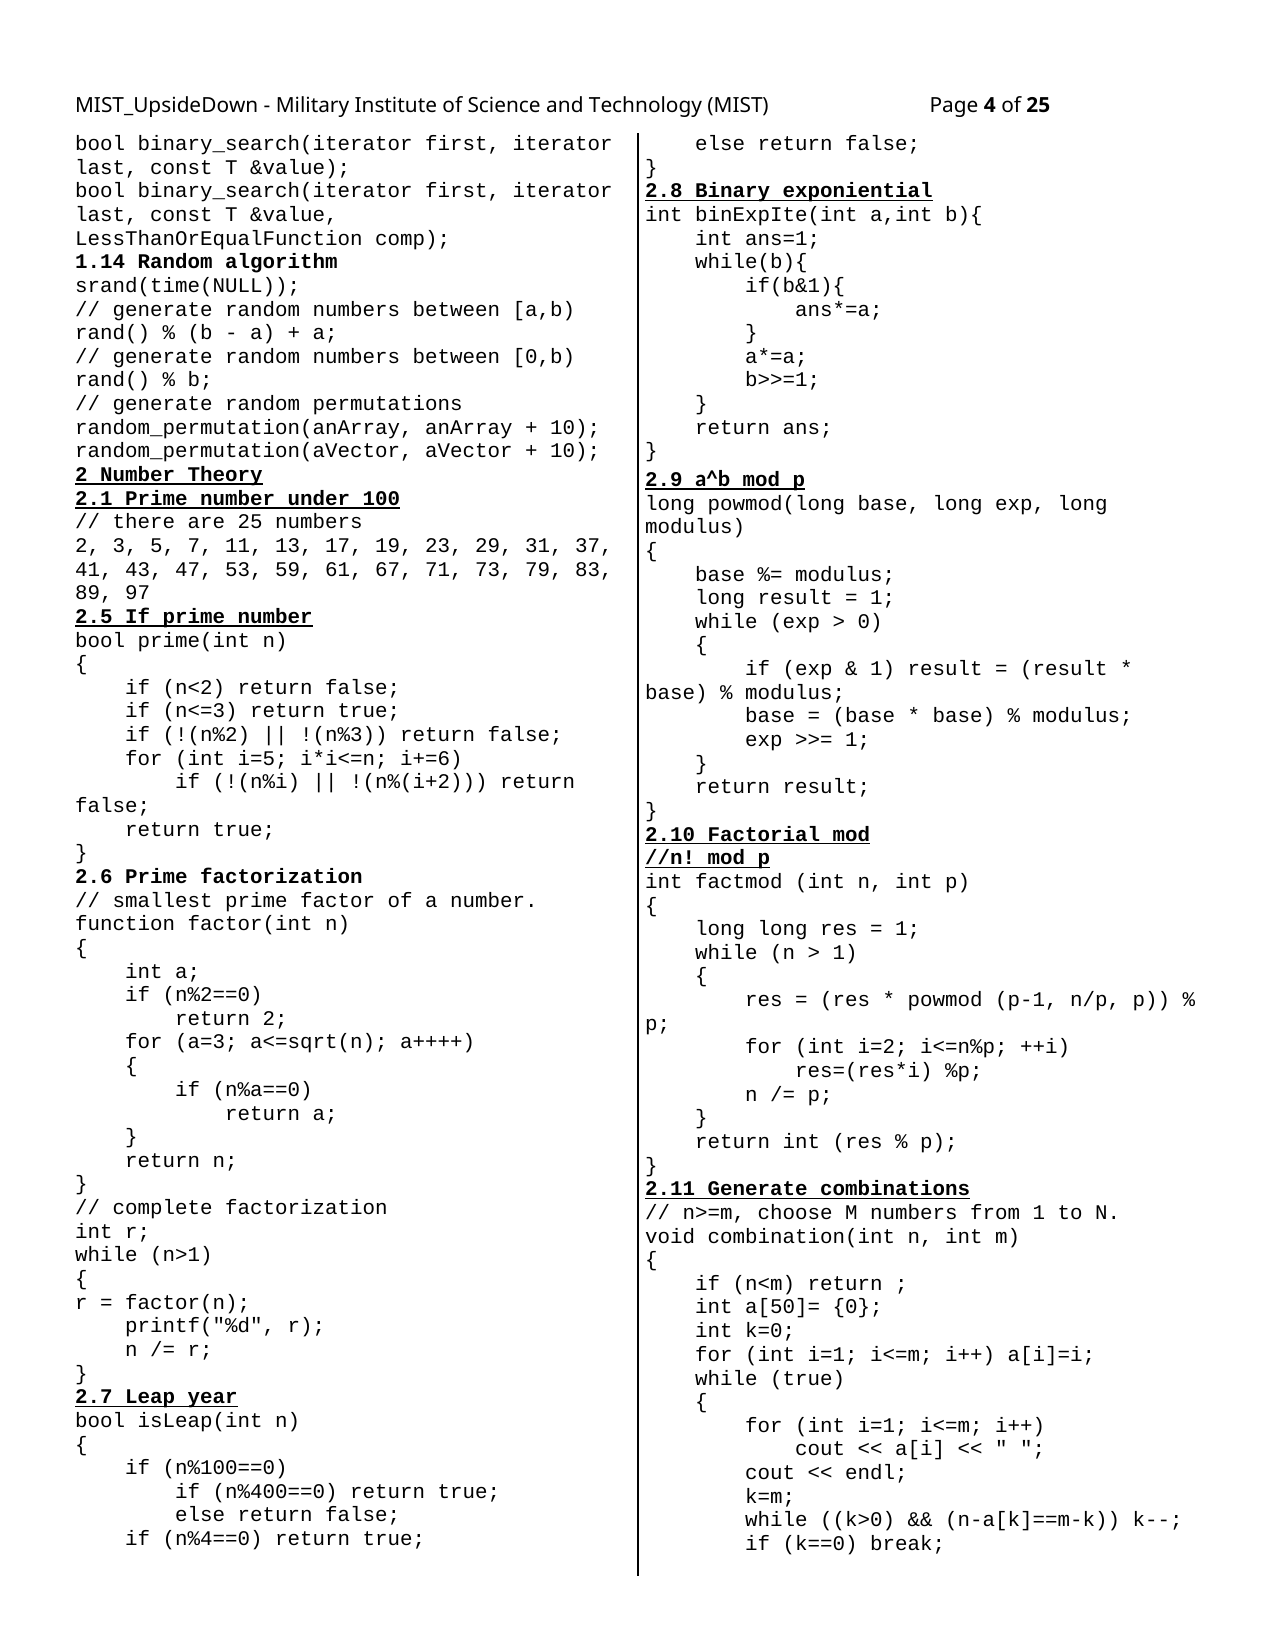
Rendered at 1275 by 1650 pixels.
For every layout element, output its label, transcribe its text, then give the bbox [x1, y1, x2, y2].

text { [75, 1055, 630, 1079]
text res = (res * powmod (p-1, n/p, p)) % p; [645, 989, 1200, 1036]
text // smallest prime factor of a number. [75, 890, 630, 913]
text n /= r; [75, 1339, 630, 1363]
text } [645, 440, 1200, 464]
text 2.1 Prime number under 100 [75, 488, 630, 511]
text random_permutation(anArray, anArray + 10); [75, 417, 630, 440]
text int a[50]= {0}; [645, 1297, 1200, 1320]
text 2.8 Binary exponiential [645, 180, 1200, 204]
text while (n>1) [75, 1244, 630, 1268]
text 2 Number Theory [75, 464, 630, 488]
text } [75, 842, 630, 866]
text return true; [75, 819, 630, 842]
text { [645, 1391, 1200, 1415]
text bool binary_search(iterator first, iterator last, const T &value, LessThanOrEqualFunction comp); [75, 180, 630, 251]
text return n; [75, 1150, 630, 1173]
text if (exp & 1) result = (result * base) % modulus; [645, 658, 1200, 705]
text // generate random permutations [75, 393, 630, 417]
text if(b&1){ [645, 275, 1200, 298]
text while (exp > 0) [645, 611, 1200, 634]
text long long res = 1; [645, 918, 1200, 942]
text return 2; [75, 1008, 630, 1032]
text // n>=m, choose M numbers from 1 to N. [645, 1202, 1200, 1226]
text rand() % (b - a) + a; [75, 322, 630, 346]
text } [645, 753, 1200, 776]
text } [645, 1107, 1200, 1131]
text random_permutation(aVector, aVector + 10); [75, 440, 630, 464]
text srand(time(NULL)); [75, 275, 630, 298]
text a*=a; [645, 346, 1200, 369]
text { [75, 653, 630, 677]
text for (a=3; a<=sqrt(n); a++++) [75, 1032, 630, 1055]
text // generate random numbers between [0,b) [75, 346, 630, 369]
text while(b){ [645, 251, 1200, 275]
text { [75, 937, 630, 961]
text rand() % b; [75, 369, 630, 393]
text // complete factorization [75, 1197, 630, 1221]
text } [75, 1126, 630, 1150]
text bool binary_search(iterator first, iterator last, const T &value); [75, 133, 630, 180]
text if (!(n%2) || !(n%3)) return false; [75, 724, 630, 748]
text 2.11 Generate combinations [645, 1178, 1200, 1202]
text k=m; [645, 1486, 1200, 1509]
text b>>=1; [645, 369, 1200, 393]
text return a; [75, 1102, 630, 1126]
text } [645, 393, 1200, 417]
text while (n > 1) [645, 942, 1200, 966]
text else return false; [645, 133, 1200, 157]
text int k=0; [645, 1320, 1200, 1344]
text long result = 1; [645, 587, 1200, 611]
text int a; [75, 961, 630, 984]
text //n! mod p [645, 847, 1200, 871]
text function factor(int n) [75, 913, 630, 937]
text { [75, 1268, 630, 1292]
text // generate random numbers between [a,b) [75, 298, 630, 322]
text while ((k>0) && (n-a[k]==m-k)) k--; [645, 1509, 1200, 1533]
text r = factor(n); [75, 1292, 630, 1315]
text for (int i=1; i<=m; i++) [645, 1415, 1200, 1438]
text if (!(n%i) || !(n%(i+2))) return false; [75, 771, 630, 819]
text if (k==0) break; [645, 1533, 1200, 1557]
text base = (base * base) % modulus; [645, 705, 1200, 729]
text 2, 3, 5, 7, 11, 13, 17, 19, 23, 29, 31, 37, [75, 535, 630, 559]
text 2.9 a^b mod p [645, 464, 1200, 493]
text if (n%4==0) return true; [75, 1528, 630, 1552]
text } [645, 800, 1200, 824]
text for (int i=5; i*i<=n; i+=6) [75, 748, 630, 771]
text 2.10 Factorial mod [645, 824, 1200, 847]
text return ans; [645, 417, 1200, 440]
text ans*=a; [645, 298, 1200, 322]
text 2.6 Prime factorization [75, 866, 630, 890]
text { [75, 1433, 630, 1457]
text if (n%2==0) [75, 984, 630, 1008]
text } [75, 1173, 630, 1197]
text exp >>= 1; [645, 729, 1200, 753]
text base %= modulus; [645, 563, 1200, 587]
text res=(res*i) %p; [645, 1060, 1200, 1084]
text return int (res % p); [645, 1131, 1200, 1155]
text if (n%400==0) return true; [75, 1481, 630, 1504]
text { [645, 1249, 1200, 1273]
text 41, 43, 47, 53, 59, 61, 67, 71, 73, 79, 83, 89, 97 [75, 559, 630, 606]
text } [645, 157, 1200, 180]
text if (n<m) return ; [645, 1273, 1200, 1297]
text for (int i=2; i<=n%p; ++i) [645, 1036, 1200, 1060]
text { [645, 894, 1200, 918]
text { [645, 966, 1200, 989]
text } [645, 1155, 1200, 1178]
text 2.7 Leap year [75, 1386, 630, 1410]
text for (int i=1; i<=m; i++) a[i]=i; [645, 1344, 1200, 1367]
text bool isLeap(int n) [75, 1410, 630, 1433]
text while (true) [645, 1367, 1200, 1391]
text if (n%a==0) [75, 1079, 630, 1102]
text long powmod(long base, long exp, long modulus) [645, 493, 1200, 540]
text } [75, 1363, 630, 1386]
text { [645, 634, 1200, 658]
text if (n<2) return false; [75, 677, 630, 701]
text void combination(int n, int m) [645, 1226, 1200, 1249]
text cout << a[i] << " "; [645, 1438, 1200, 1462]
text if (n%100==0) [75, 1457, 630, 1481]
text printf("%d", r); [75, 1315, 630, 1339]
text { [645, 540, 1200, 563]
text if (n<=3) return true; [75, 701, 630, 724]
text int binExpIte(int a,int b){ [645, 204, 1200, 228]
text return result; [645, 776, 1200, 800]
text 1.14 Random algorithm [75, 251, 630, 275]
text bool prime(int n) [75, 629, 630, 653]
text cout << endl; [645, 1462, 1200, 1486]
text } [645, 322, 1200, 346]
text // there are 25 numbers [75, 511, 630, 535]
text 2.5 If prime number [75, 606, 630, 629]
text else return false; [75, 1504, 630, 1528]
text int r; [75, 1221, 630, 1244]
text n /= p; [645, 1084, 1200, 1107]
text int factmod (int n, int p) [645, 871, 1200, 894]
text int ans=1; [645, 228, 1200, 251]
